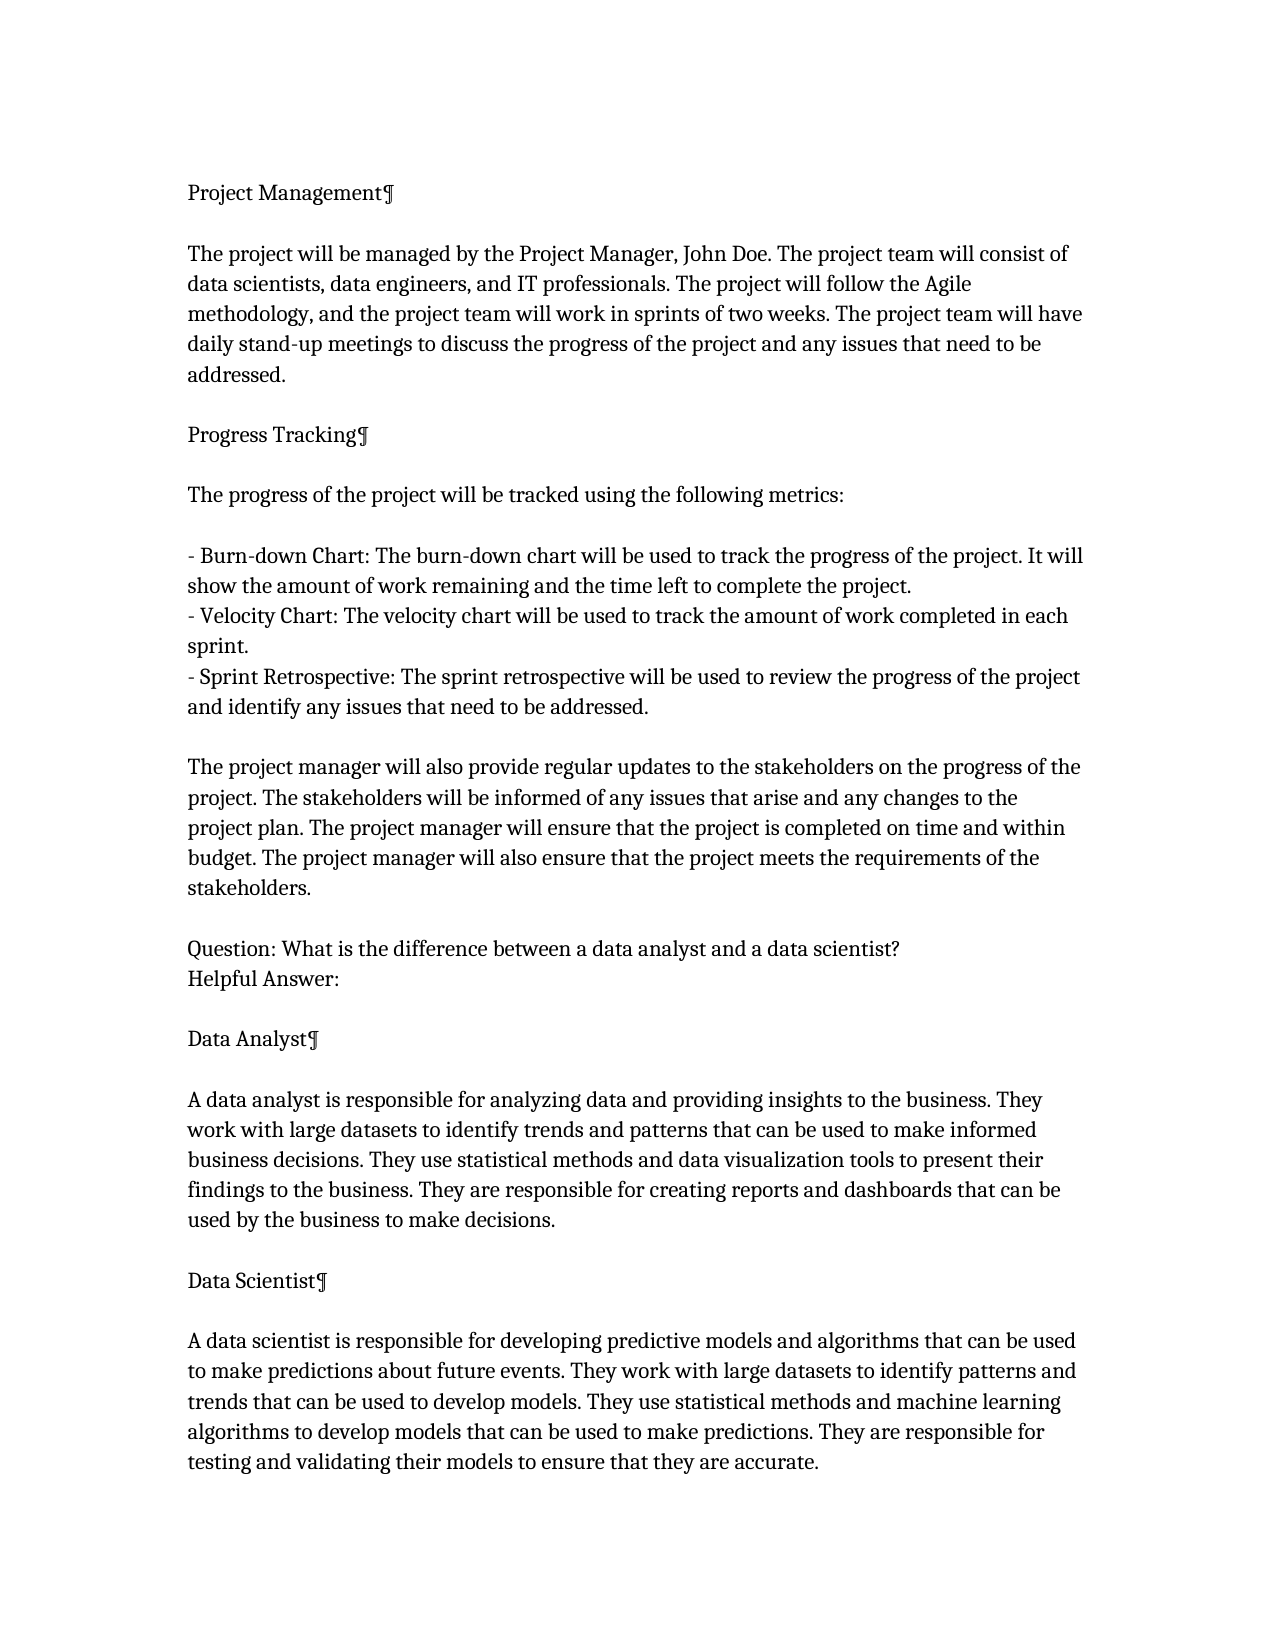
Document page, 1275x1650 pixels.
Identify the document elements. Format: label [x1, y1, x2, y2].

text [187, 150, 1087, 1475]
